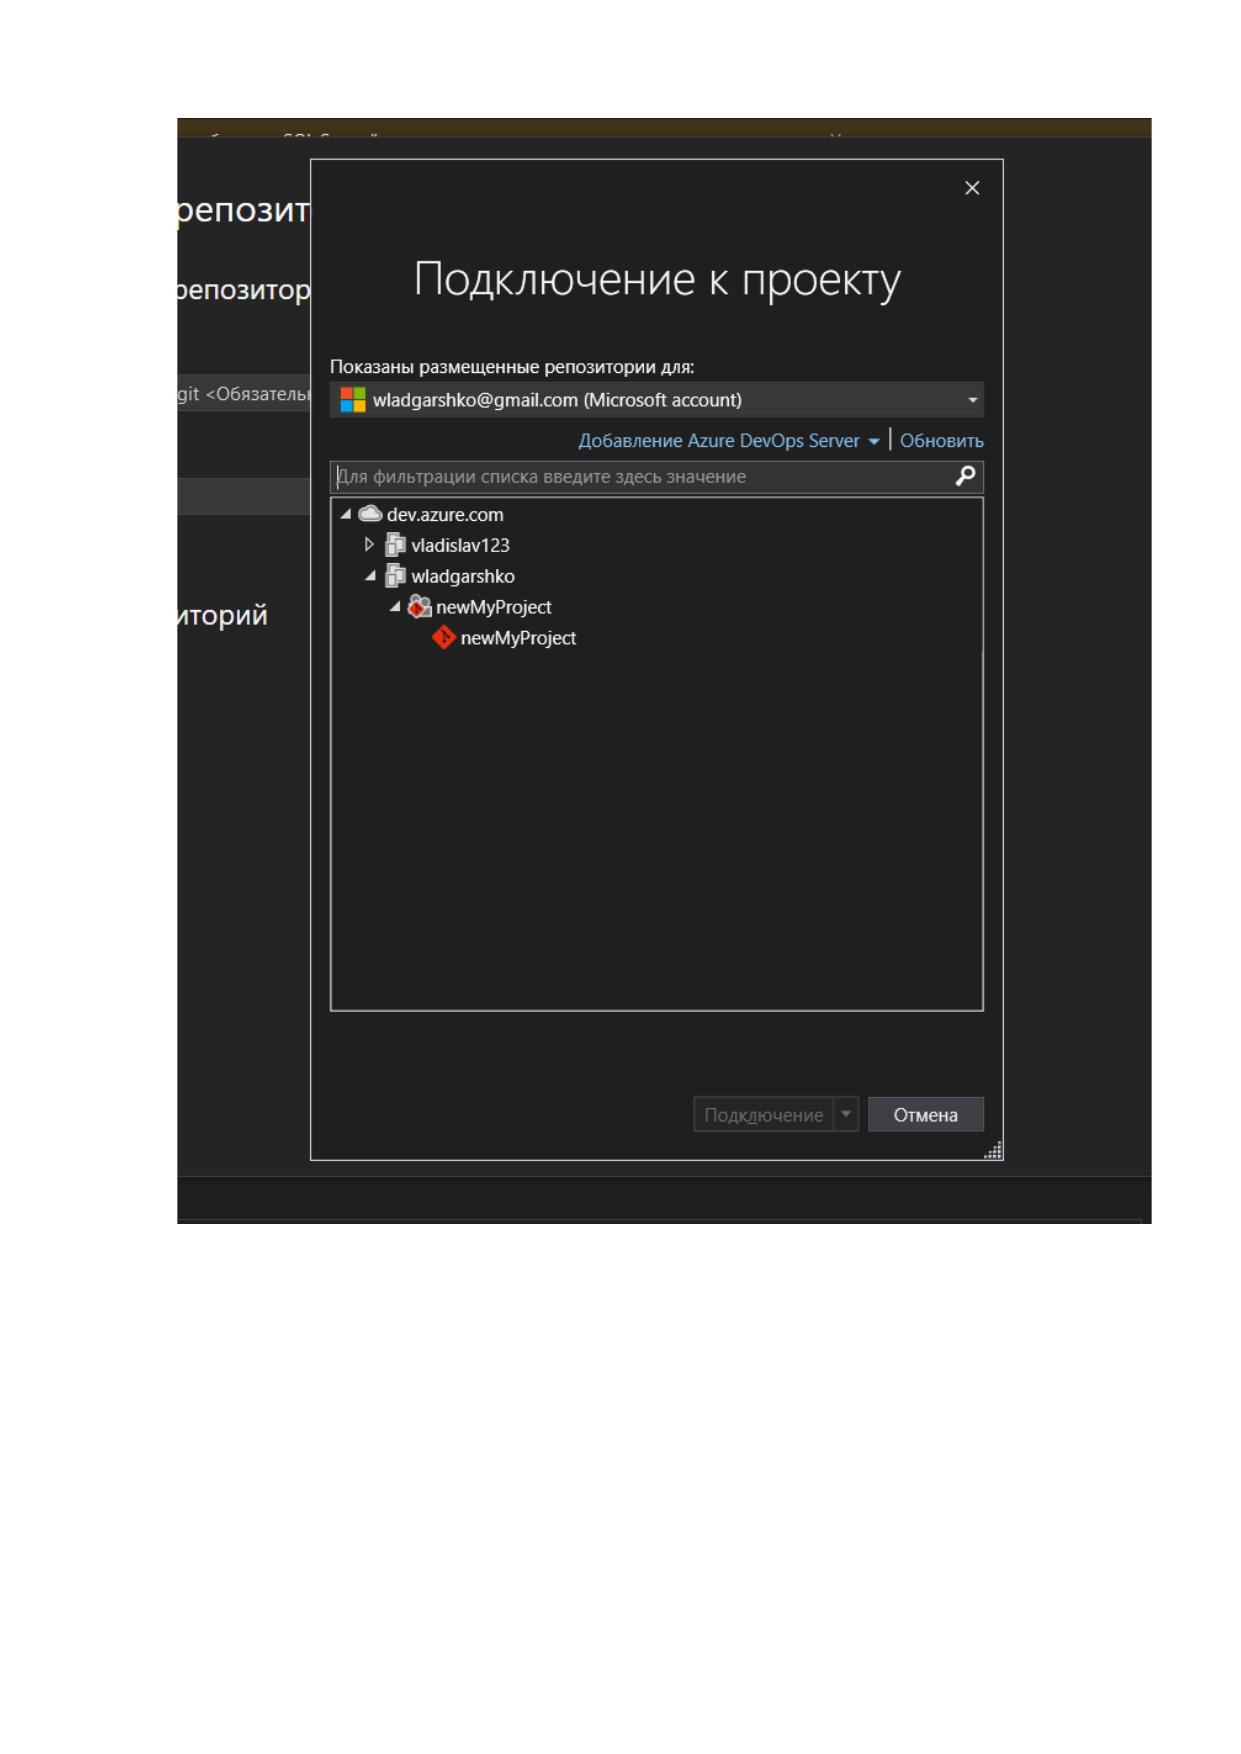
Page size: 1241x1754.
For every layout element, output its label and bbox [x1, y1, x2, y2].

picture [177, 118, 1152, 1224]
